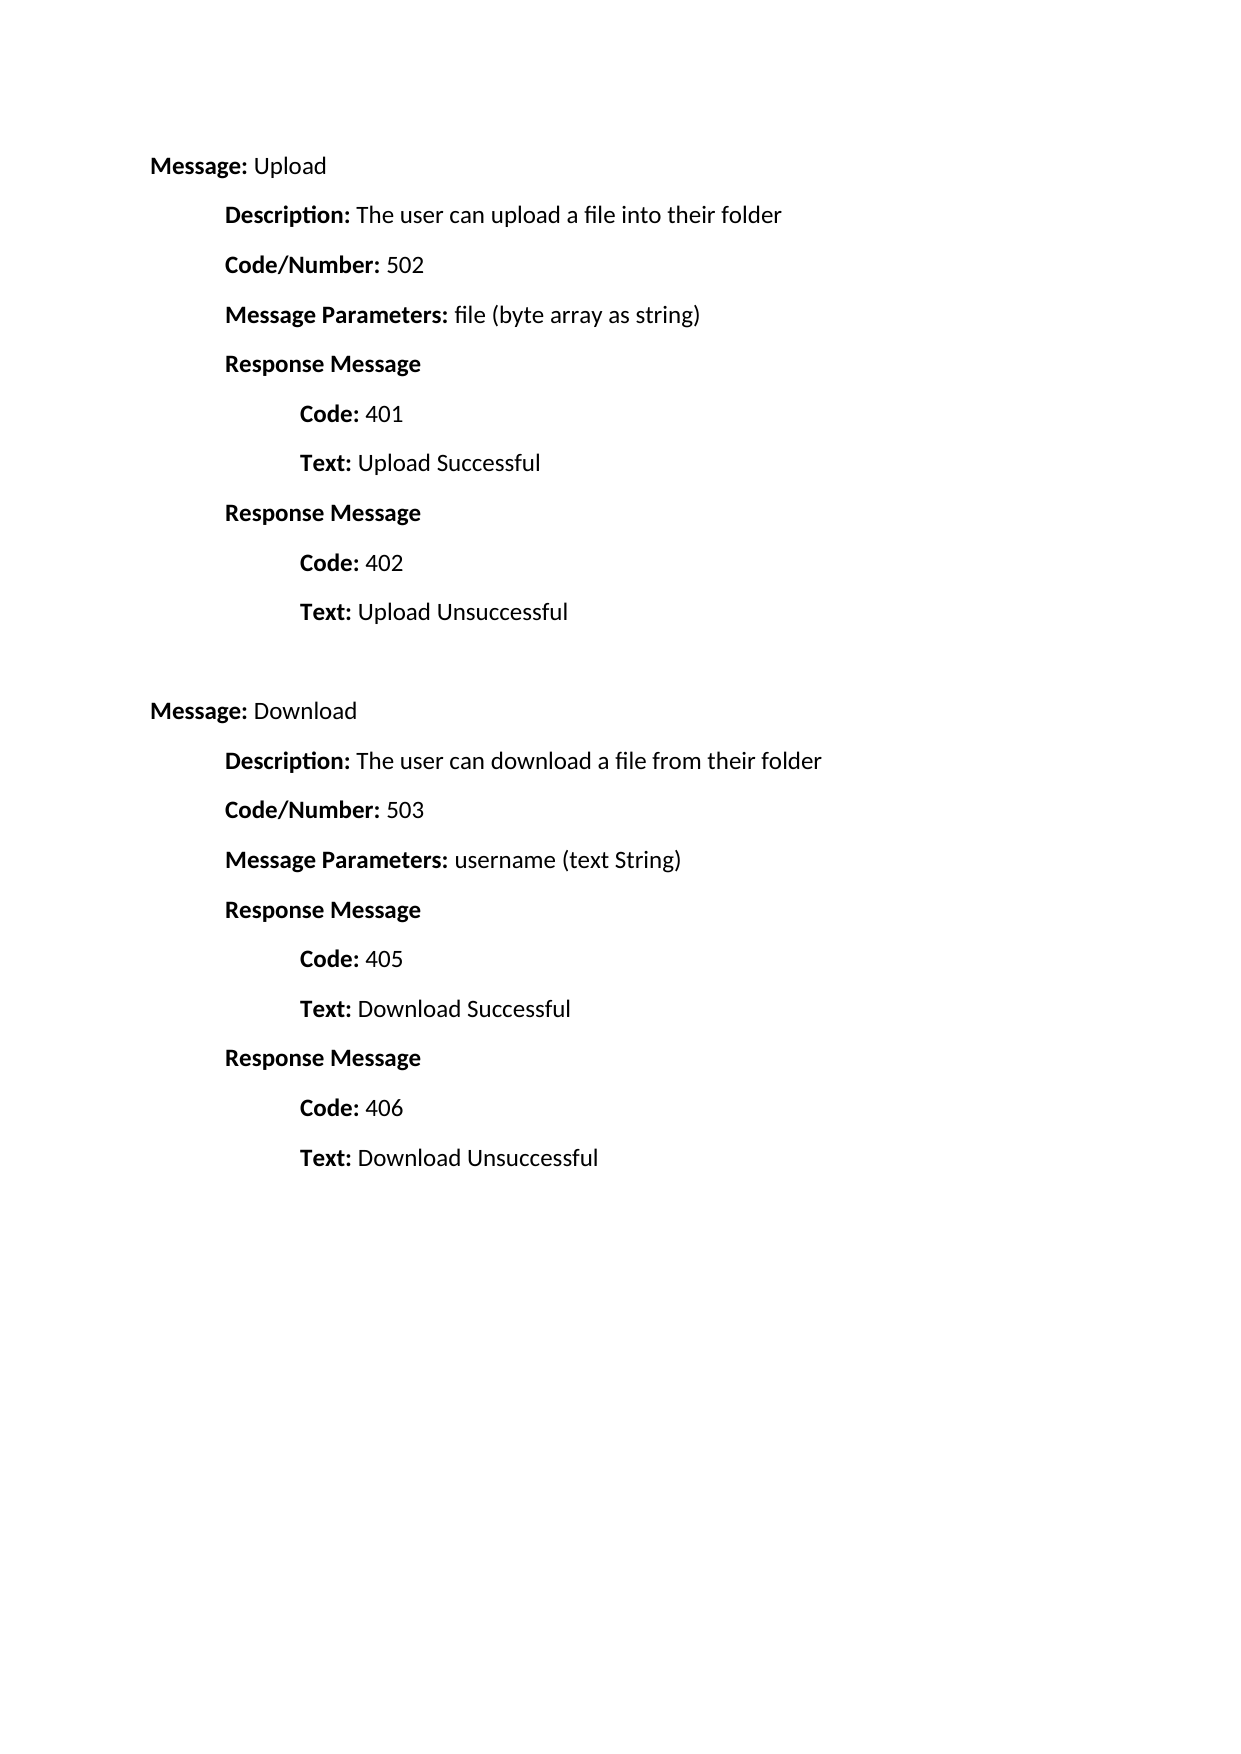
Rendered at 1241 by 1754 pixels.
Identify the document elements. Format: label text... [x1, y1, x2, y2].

text Text: Download Successful [150, 993, 1090, 1023]
text Text: Download Unsuccessful [150, 1142, 1090, 1172]
text Code/Number: 503 [150, 794, 1090, 825]
text Response Message [150, 894, 1090, 924]
text Message: Upload [150, 150, 1090, 181]
text Code: 402 [150, 547, 1090, 577]
text Code: 401 [150, 398, 1090, 428]
text Code/Number: 502 [150, 249, 1090, 280]
text Response Message [150, 497, 1090, 528]
text Response Message [150, 1042, 1090, 1073]
text Code: 405 [150, 943, 1090, 974]
text Description: The user can upload a file into their folder [150, 199, 1090, 230]
text Response Message [150, 348, 1090, 379]
text Text: Upload Unsuccessful [150, 596, 1090, 627]
text Description: The user can download a file from their folder [150, 745, 1090, 776]
text Message: Download [150, 695, 1090, 726]
text Text: Upload Successful [150, 447, 1090, 478]
text Message Parameters: username (text String) [150, 844, 1090, 875]
text Code: 406 [150, 1092, 1090, 1123]
text Message Parameters: file (byte array as string) [150, 299, 1090, 329]
